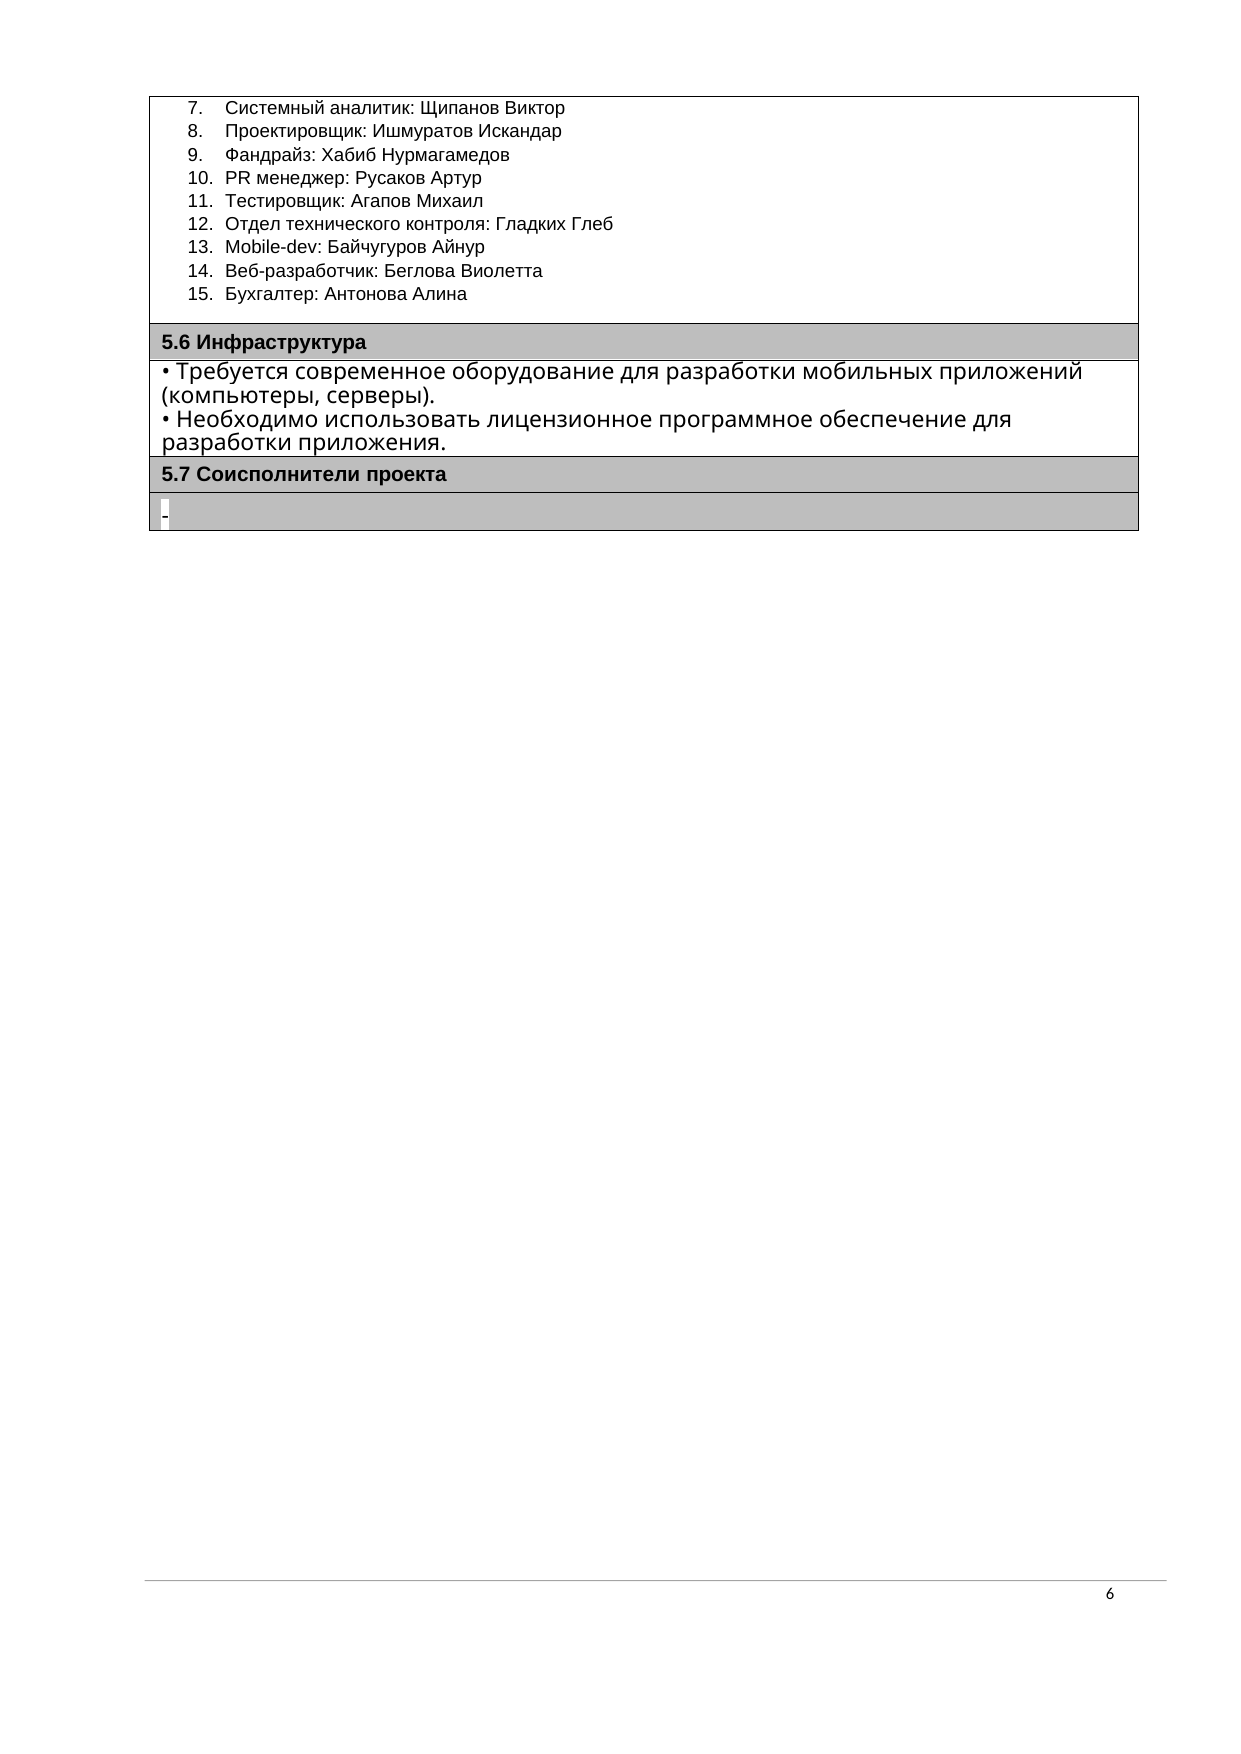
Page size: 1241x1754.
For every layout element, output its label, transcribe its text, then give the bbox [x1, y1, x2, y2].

table_cell 5.6 Инфраструктура [150, 324, 1138, 359]
table_cell • Требуется современное оборудование для разработки мобильных приложений (компьютеры, серверы). • Необходимо использовать лицензионное программное обеспечение для разработки приложения. [435, 361, 1138, 456]
table_cell 5.7 Соисполнители проекта [150, 457, 1138, 492]
table_cell - [150, 493, 1138, 530]
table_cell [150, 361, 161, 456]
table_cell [150, 97, 1138, 323]
